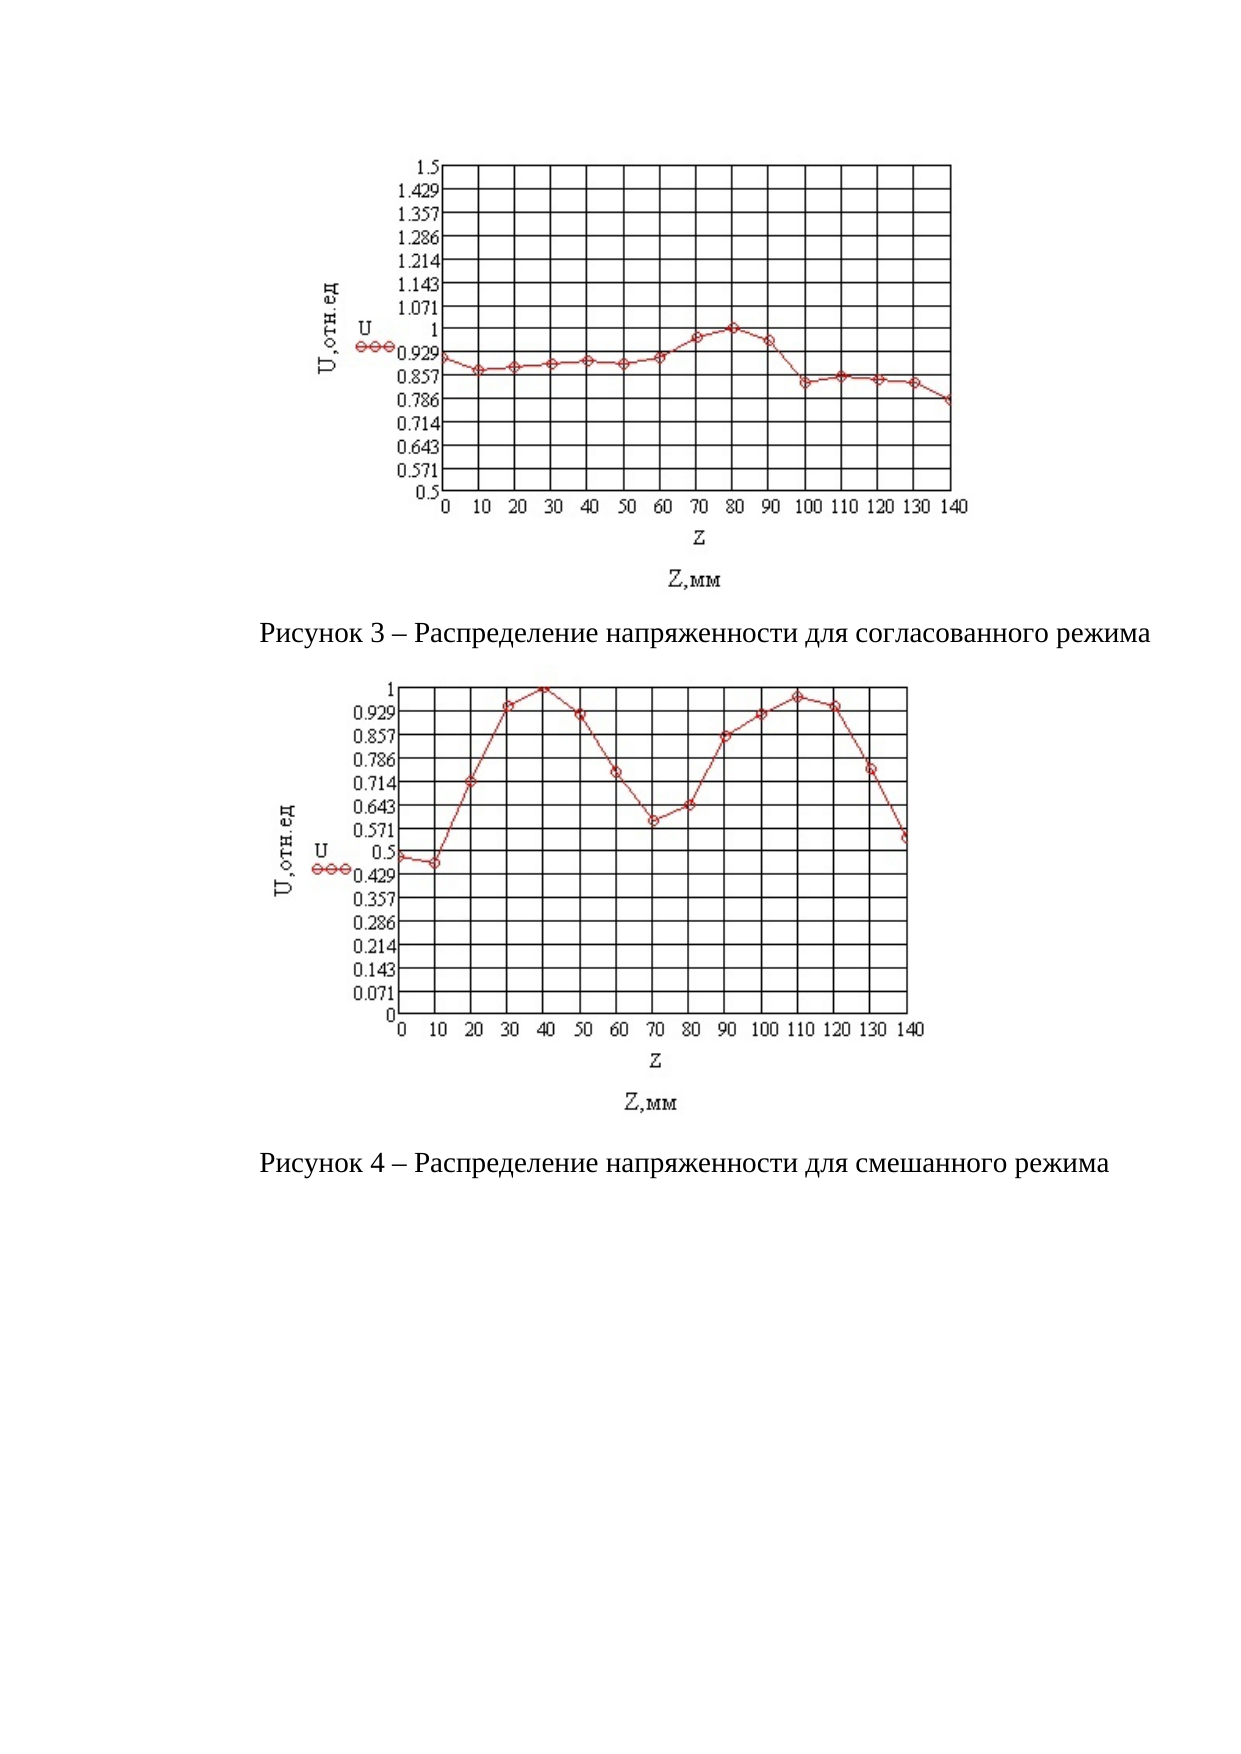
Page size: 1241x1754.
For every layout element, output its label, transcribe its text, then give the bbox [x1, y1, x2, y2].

picture [259, 665, 930, 1132]
list Рисунок 3 – Распределение напряженности для согласованного режима [259, 615, 1181, 649]
list Рисунок 4 – Распределение напряженности для смешанного режима [259, 1146, 1181, 1179]
picture [259, 118, 994, 601]
